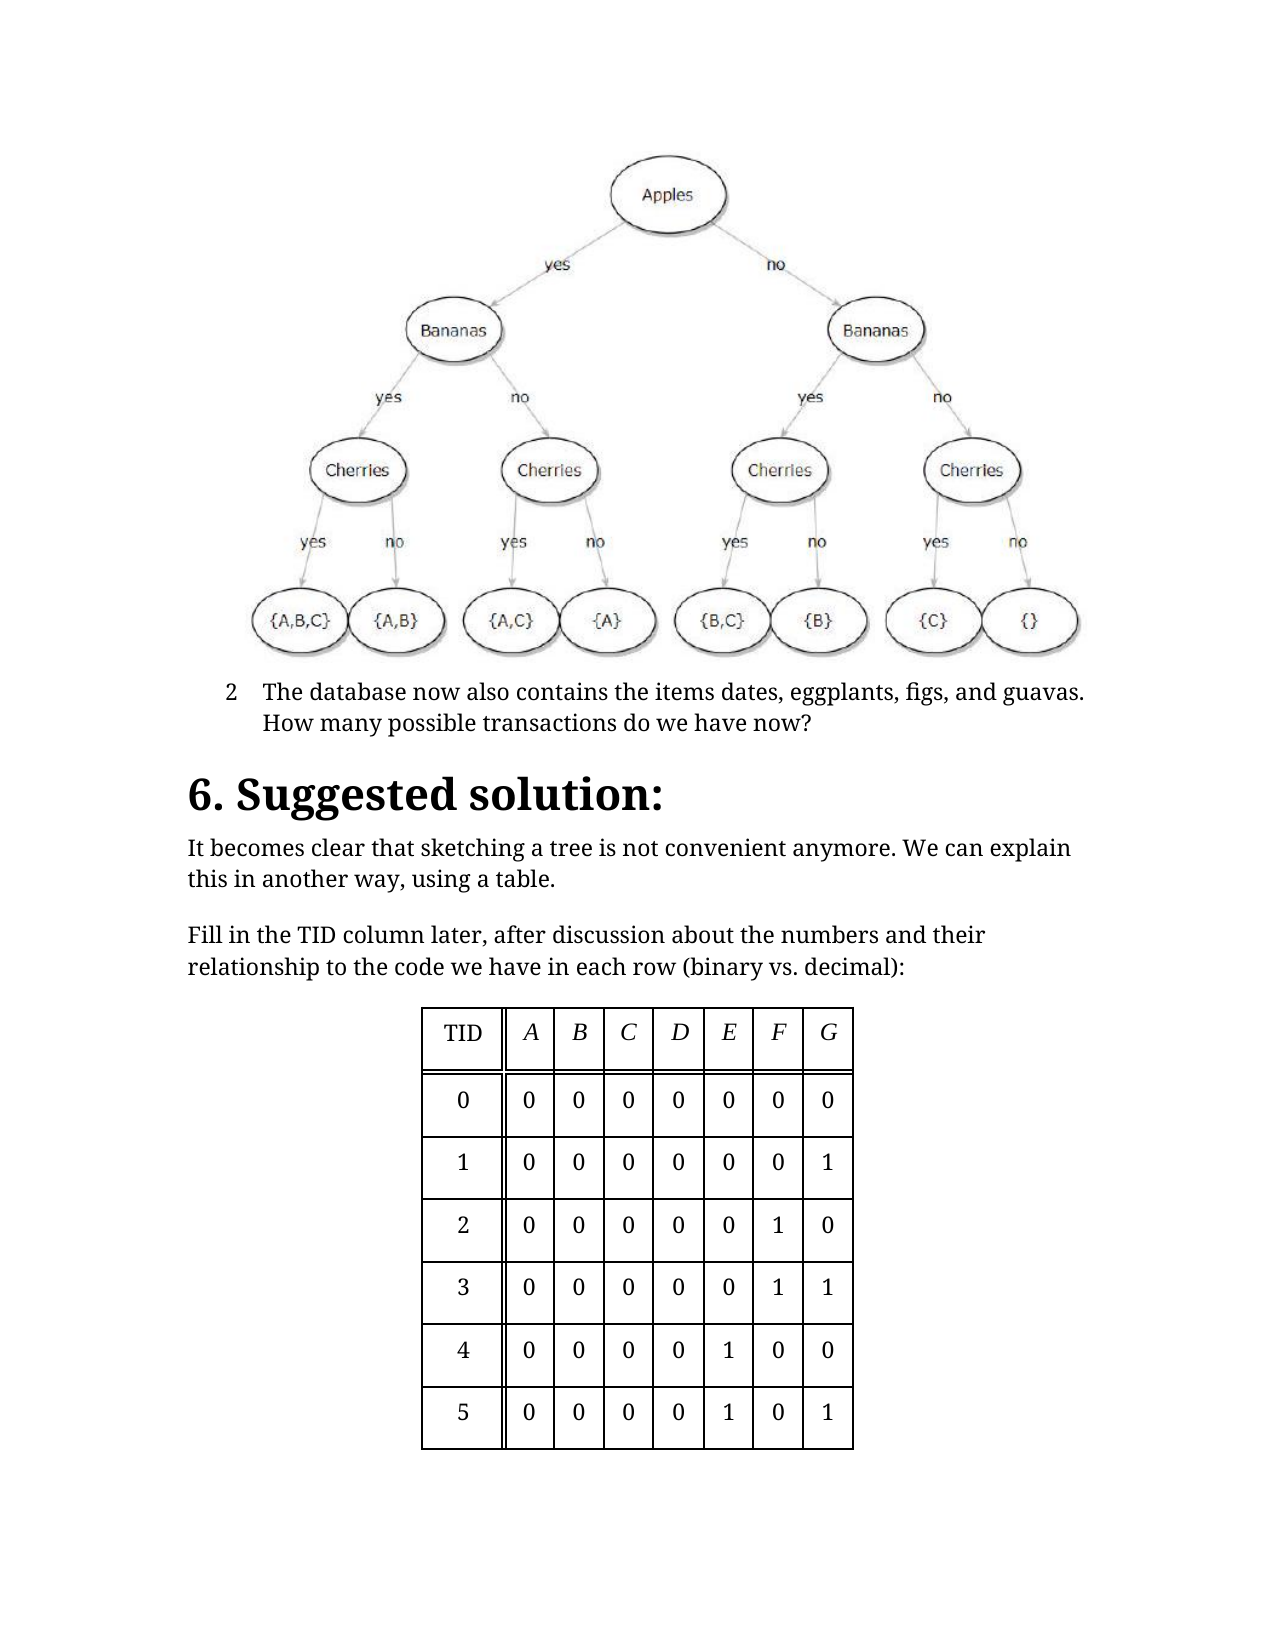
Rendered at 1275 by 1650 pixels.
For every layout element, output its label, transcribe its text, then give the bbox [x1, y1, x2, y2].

table_cell 0 [605, 1325, 652, 1386]
table_cell 0 [605, 1263, 652, 1323]
table_cell 0 [804, 1325, 852, 1386]
table_cell 0 [507, 1138, 553, 1198]
table_cell 1 [754, 1263, 802, 1323]
table_cell 0 [705, 1263, 752, 1323]
table_cell 0 [605, 1075, 652, 1136]
table_cell 0 [555, 1200, 603, 1261]
table_cell 0 [654, 1263, 703, 1323]
text It becomes clear that sketching a tree is not convenient anymore. We can explain this in another way, using a table. [187, 832, 1087, 894]
table_cell 1 [804, 1138, 852, 1198]
table_header [555, 1009, 603, 1069]
table_cell 0 [605, 1200, 652, 1261]
table_cell 1 [804, 1388, 852, 1448]
table_cell 0 [754, 1388, 802, 1448]
table_cell 4 [423, 1325, 501, 1386]
table_header [804, 1009, 852, 1069]
table_cell 3 [423, 1263, 501, 1323]
list The database now also contains the items dates, eggplants, figs, and guavas. How many possible transactions do we have now? [225, 675, 1087, 738]
table_cell 0 [555, 1138, 603, 1198]
table_header [605, 1009, 652, 1069]
table_cell 0 [507, 1200, 553, 1261]
table_cell 0 [654, 1388, 703, 1448]
table_cell 0 [754, 1325, 802, 1386]
table_header TID [423, 1009, 501, 1069]
table_cell 0 [654, 1200, 703, 1261]
table_cell 0 [654, 1325, 703, 1386]
table_cell 1 [705, 1325, 752, 1386]
table_header [654, 1009, 703, 1069]
table_header [507, 1009, 553, 1069]
text 6. Suggested solution: [187, 775, 1087, 819]
table_cell 0 [423, 1075, 501, 1136]
table_cell 0 [555, 1075, 603, 1136]
table_cell 0 [804, 1075, 852, 1136]
table_cell 0 [705, 1138, 752, 1198]
table_cell 0 [705, 1200, 752, 1261]
table_cell 0 [507, 1263, 553, 1323]
table_cell 0 [507, 1388, 553, 1448]
text Fill in the TID column later, after discussion about the numbers and their relationship to the code we have in each row (binary vs. decimal): [187, 919, 1087, 982]
table_cell 1 [754, 1200, 802, 1261]
table_cell 0 [754, 1138, 802, 1198]
table_cell 1 [705, 1388, 752, 1448]
picture [187, 150, 1088, 663]
table_cell 0 [605, 1388, 652, 1448]
table_cell 0 [705, 1075, 752, 1136]
table_cell 0 [507, 1075, 553, 1136]
table_cell 0 [654, 1075, 703, 1136]
table_cell 0 [605, 1138, 652, 1198]
table_header [754, 1009, 802, 1069]
table_cell 2 [423, 1200, 501, 1261]
table_cell 1 [423, 1138, 501, 1198]
table_cell 1 [804, 1263, 852, 1323]
table_cell 0 [507, 1325, 553, 1386]
table_cell 0 [555, 1263, 603, 1323]
table_header [705, 1009, 752, 1069]
table_cell 0 [754, 1075, 802, 1136]
table_cell 0 [804, 1200, 852, 1261]
table_cell 5 [423, 1388, 501, 1448]
table_cell 0 [654, 1138, 703, 1198]
table_cell 0 [555, 1388, 603, 1448]
table_cell 0 [555, 1325, 603, 1386]
